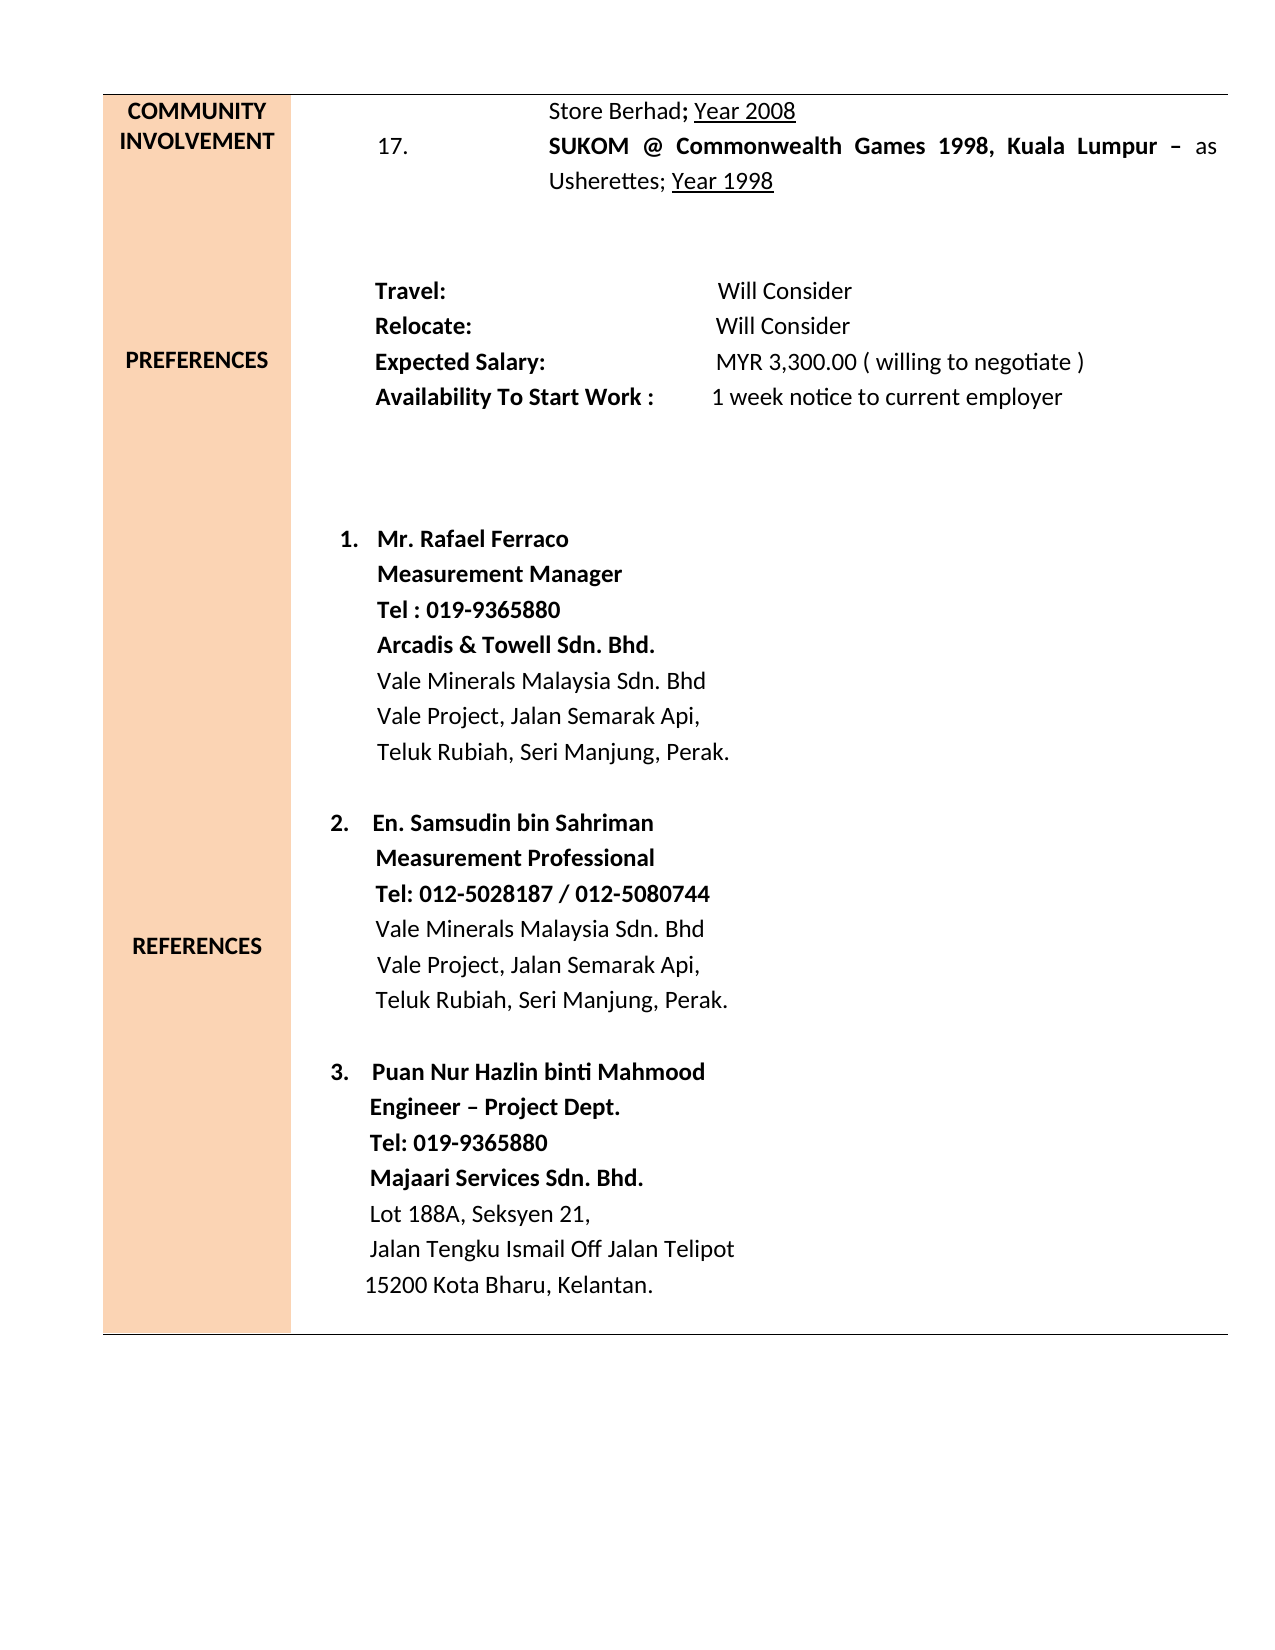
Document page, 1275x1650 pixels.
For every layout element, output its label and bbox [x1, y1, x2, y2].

table_cell [291, 95, 1228, 1333]
table_cell [103, 95, 291, 1333]
